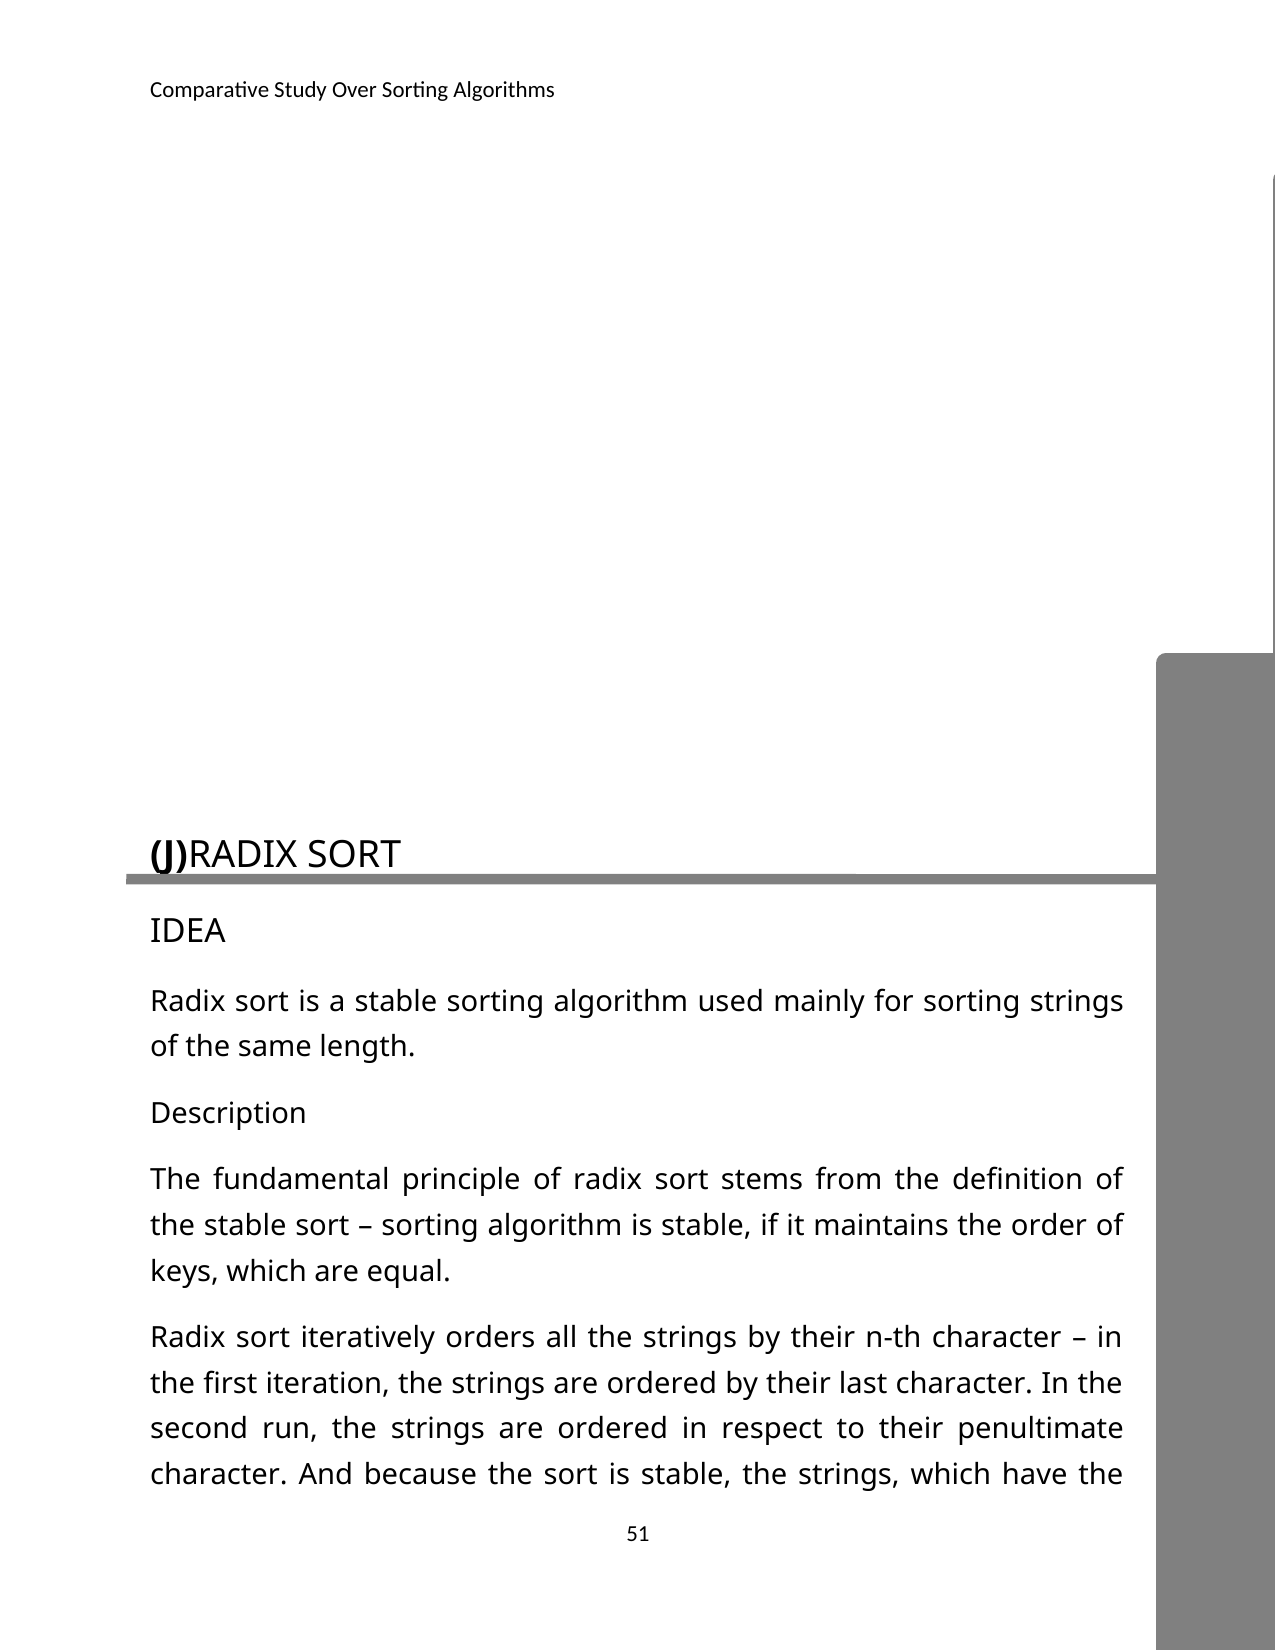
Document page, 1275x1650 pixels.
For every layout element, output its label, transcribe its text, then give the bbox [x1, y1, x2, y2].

text Radix sort is a stable sorting algorithm used mainly for sorting strings of the same length. [150, 980, 1125, 1065]
text The fundamental principle of radix sort stems from the definition of the stable sort – sorting algorithm is stable, if it maintains the order of keys, which are equal. [150, 1159, 1125, 1289]
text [150, 1316, 1125, 1493]
text Description [150, 1092, 1125, 1132]
text IDEA [150, 907, 1125, 952]
text (J)RADIX SORT [150, 828, 1125, 874]
